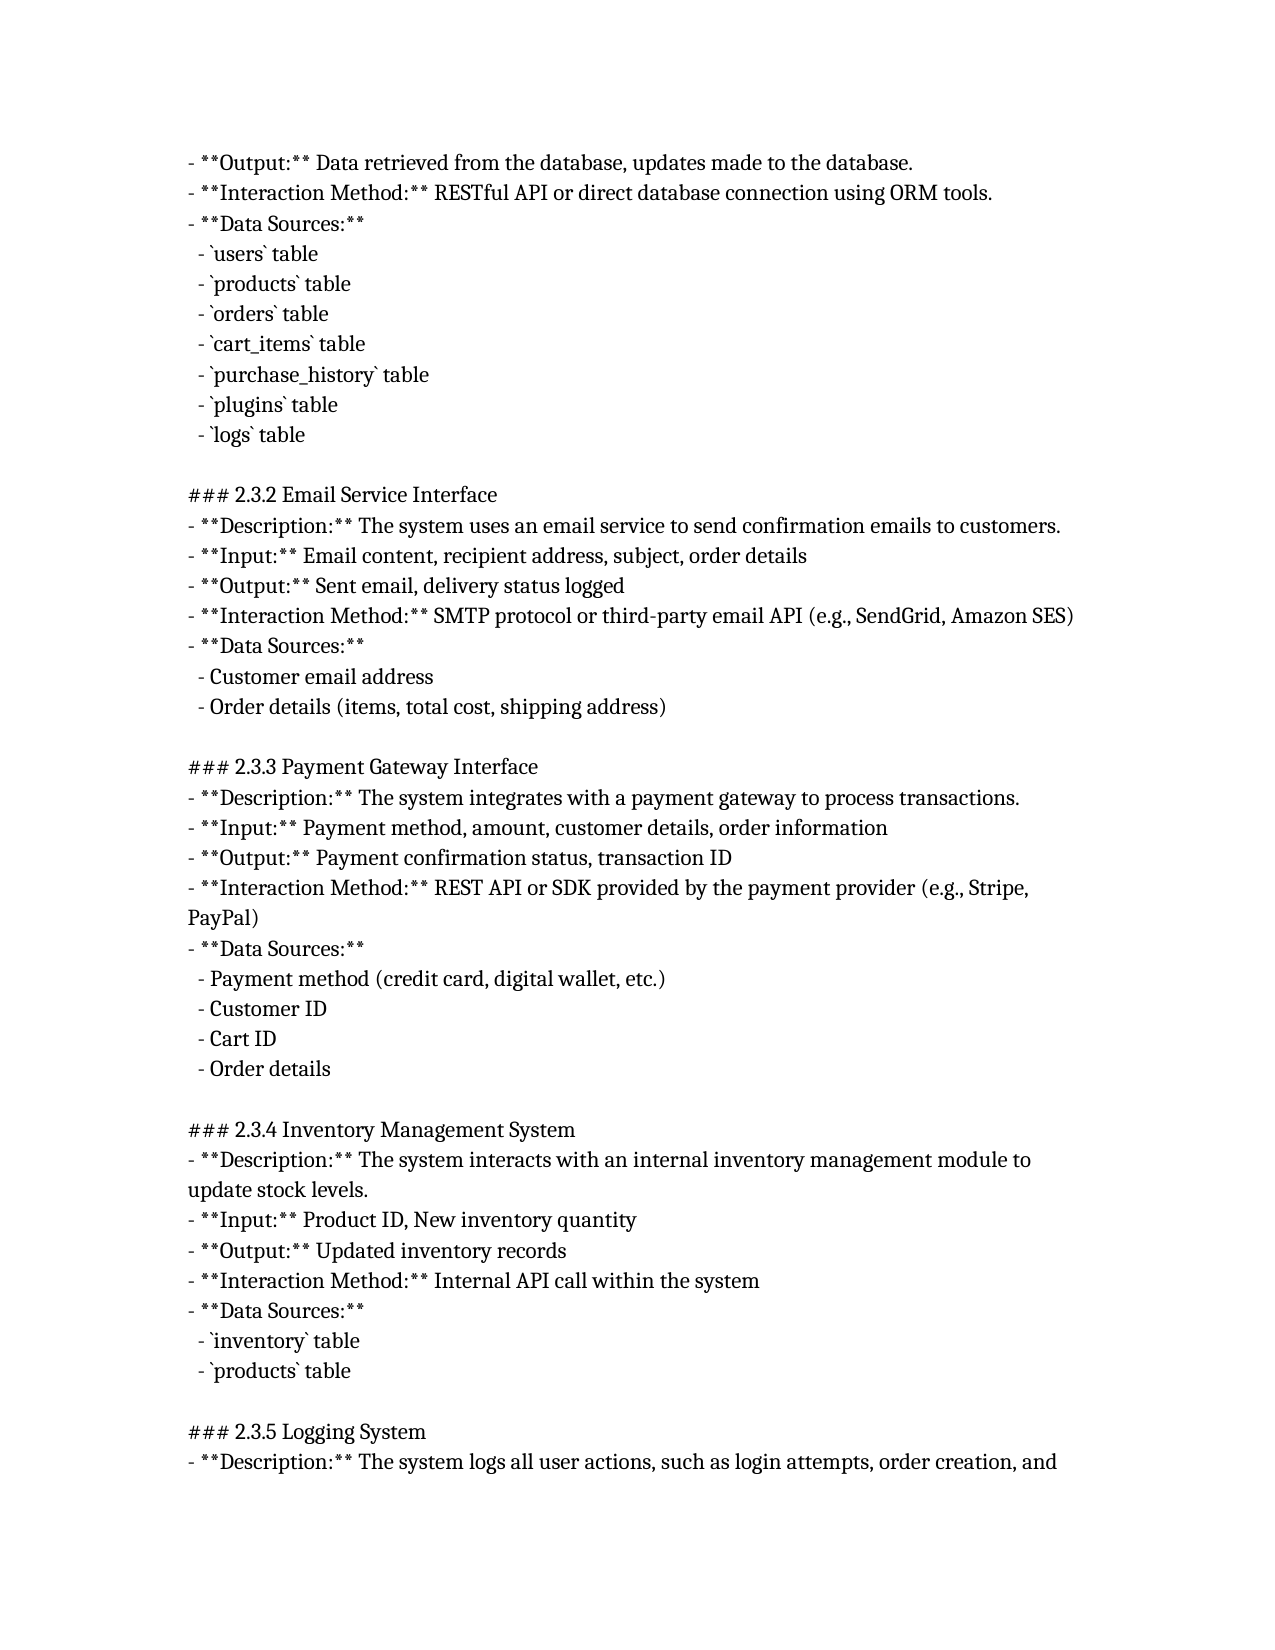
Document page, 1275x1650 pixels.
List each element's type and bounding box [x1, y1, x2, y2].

text [187, 150, 1087, 1475]
